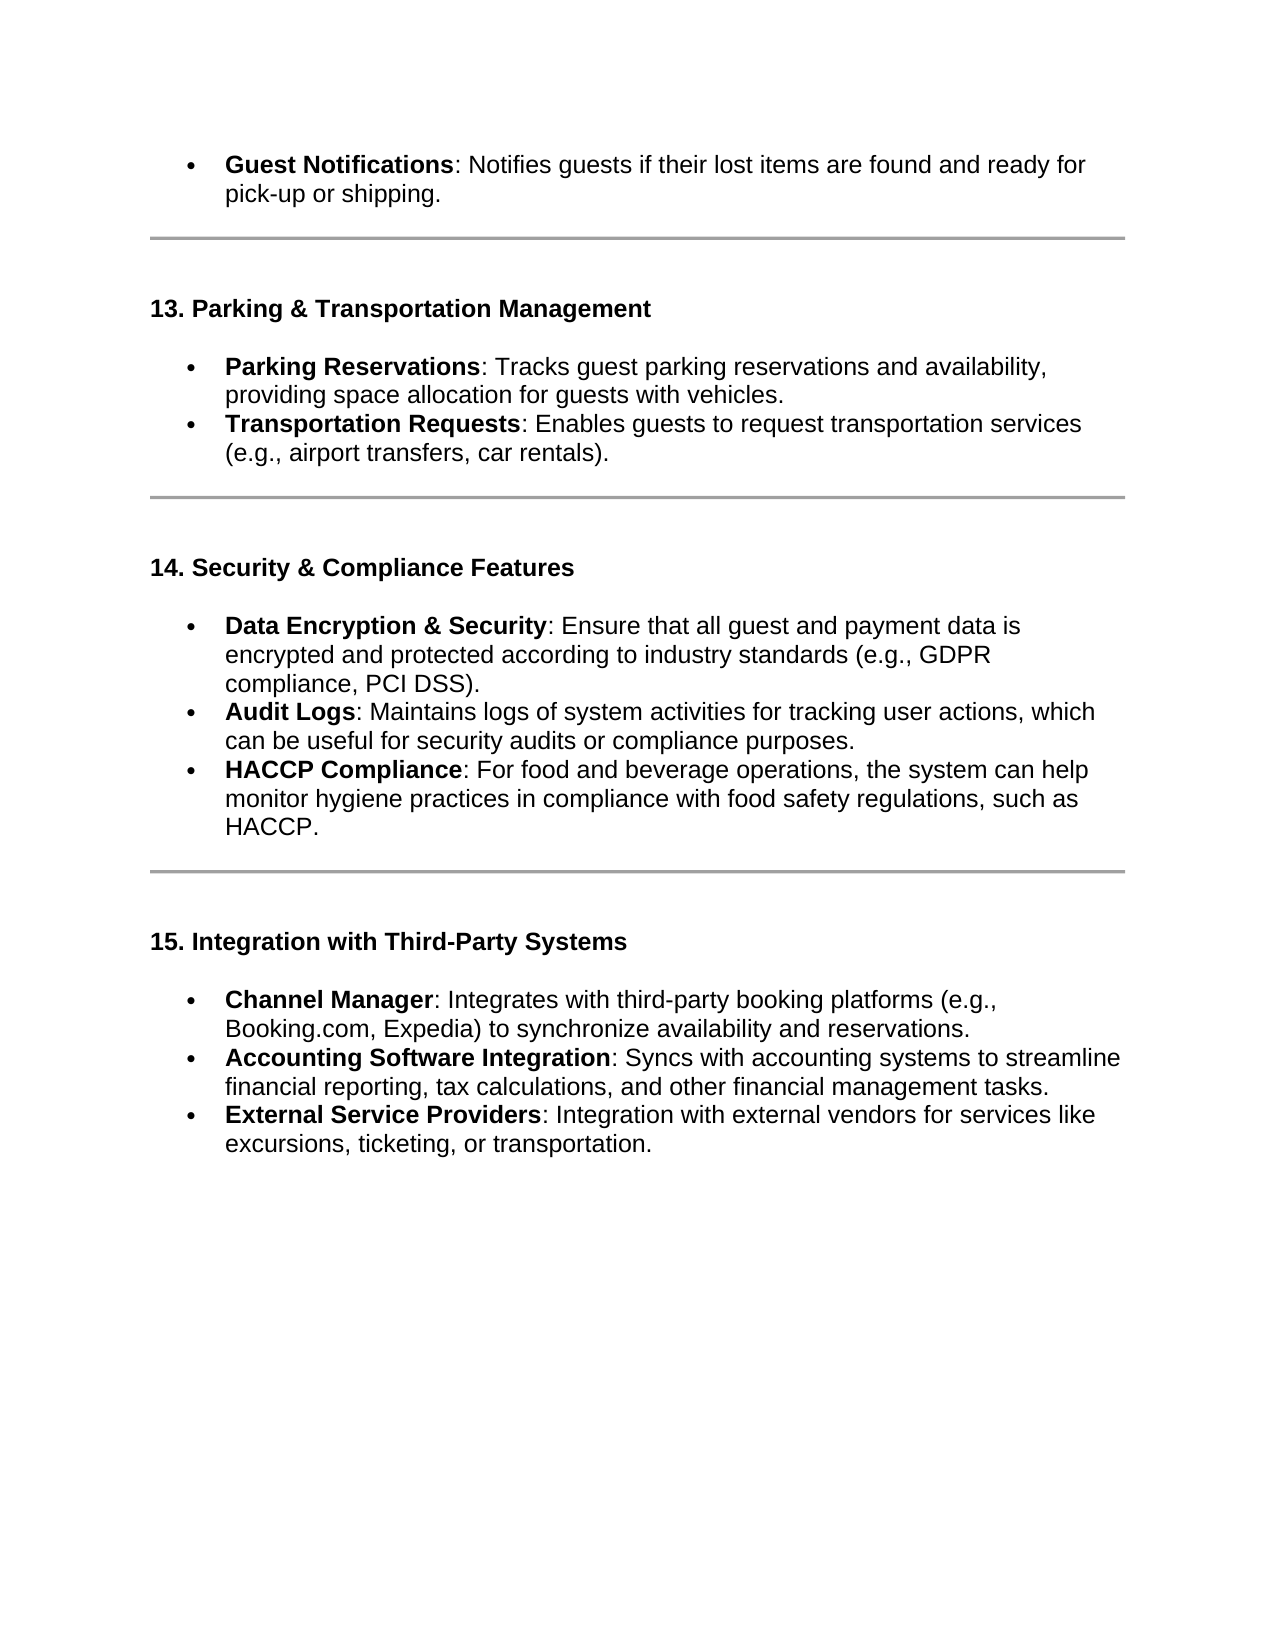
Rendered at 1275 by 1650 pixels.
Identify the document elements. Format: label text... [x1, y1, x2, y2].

list Data Encryption & Security: Ensure that all guest and payment data is encrypted and protected according to industry standards (e.g., GDPR compliance, PCI DSS). [187, 611, 1125, 697]
list Parking Reservations: Tracks guest parking reservations and availability, providing space allocation for guests with vehicles. [187, 352, 1125, 409]
text 13. Parking & Transportation Management [150, 294, 1125, 323]
list Transportation Requests: Enables guests to request transportation services (e.g., airport transfers, car rentals). [187, 409, 1125, 467]
text 15. Integration with Third-Party Systems [150, 927, 1125, 956]
list HACCP Compliance: For food and beverage operations, the system can help monitor hygiene practices in compliance with food safety regulations, such as HACCP. [187, 755, 1125, 841]
text 14. Security & Compliance Features [150, 553, 1125, 582]
list External Service Providers: Integration with external vendors for services like excursions, ticketing, or transportation. [187, 1100, 1125, 1158]
list Channel Manager: Integrates with third-party booking platforms (e.g., Booking.com, Expedia) to synchronize availability and reservations. [187, 985, 1125, 1043]
list Guest Notifications: Notifies guests if their lost items are found and ready for pick-up or shipping. [187, 150, 1125, 207]
list Accounting Software Integration: Syncs with accounting systems to streamline financial reporting, tax calculations, and other financial management tasks. [187, 1043, 1125, 1100]
list Audit Logs: Maintains logs of system activities for tracking user actions, which can be useful for security audits or compliance purposes. [187, 697, 1125, 755]
